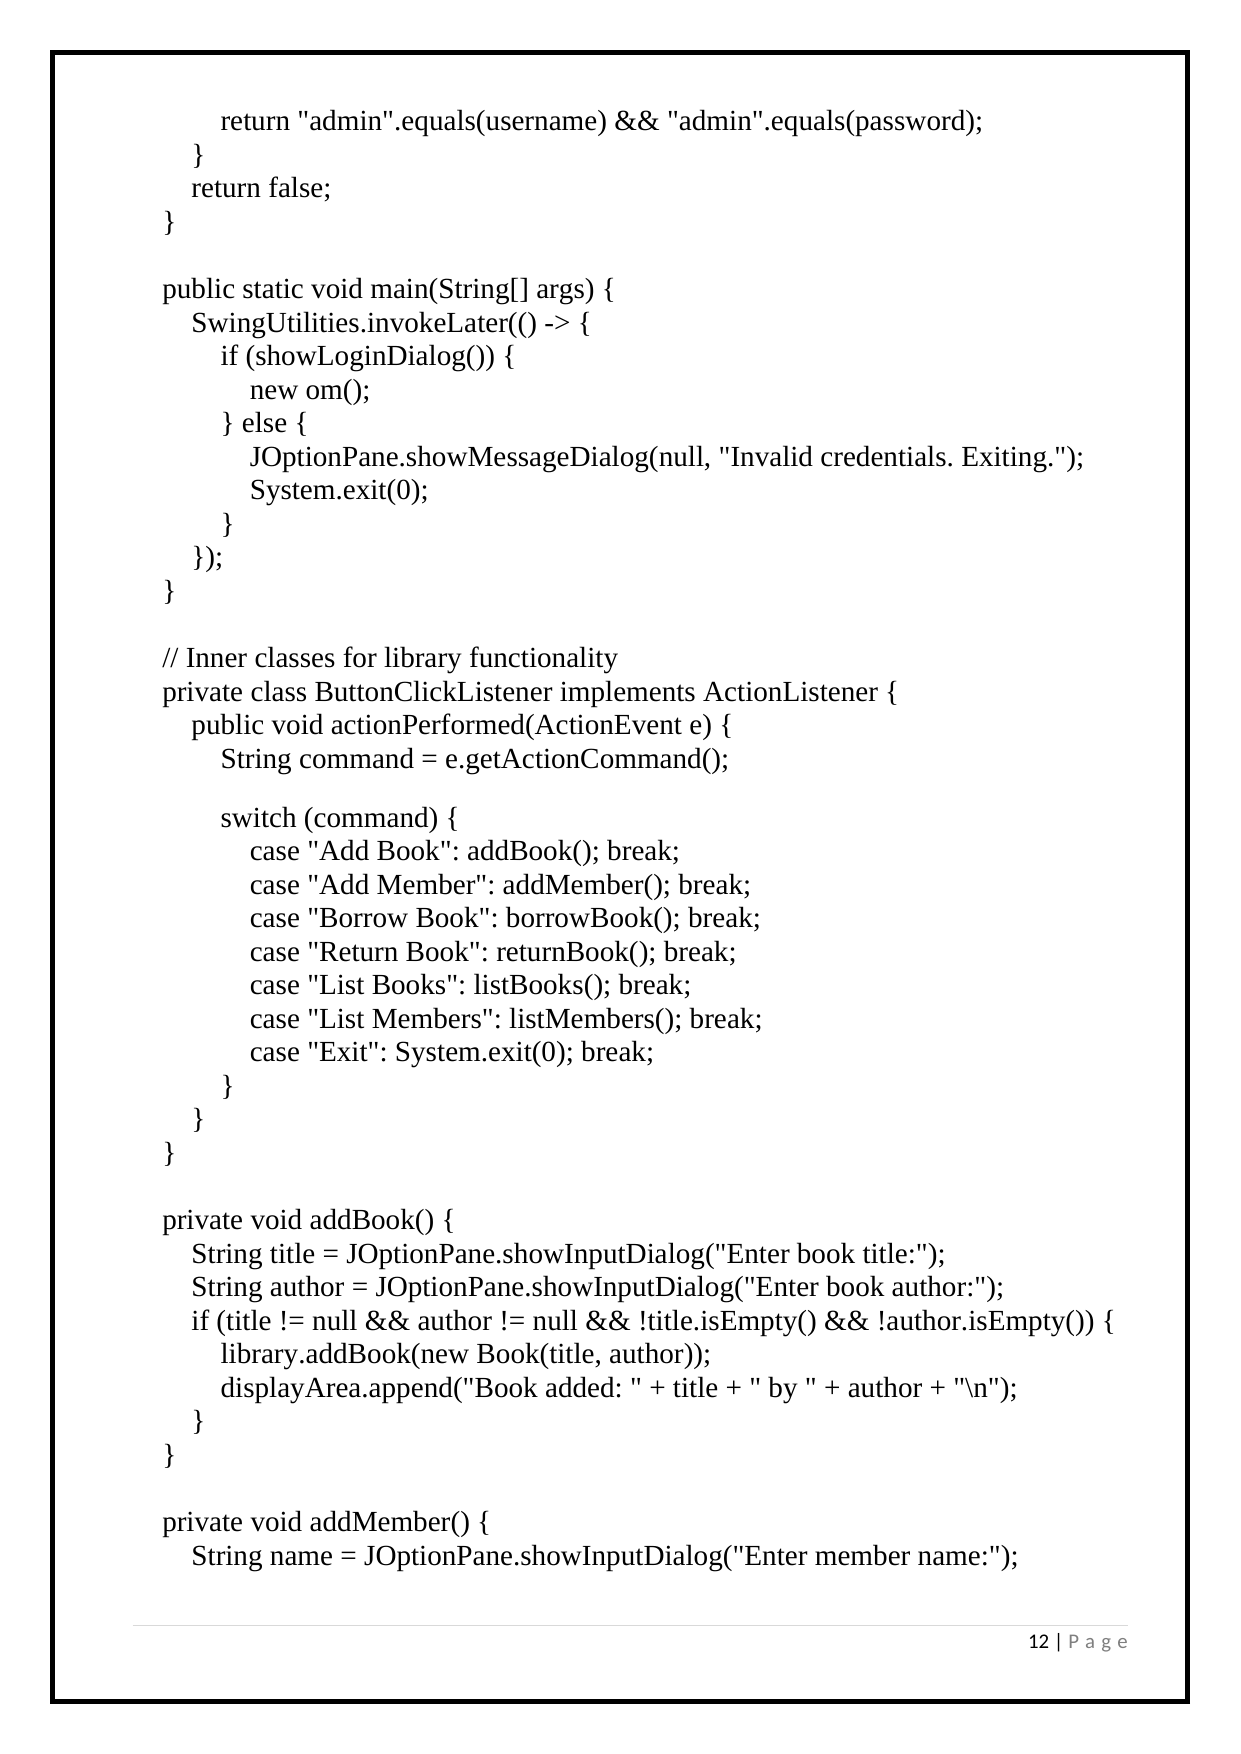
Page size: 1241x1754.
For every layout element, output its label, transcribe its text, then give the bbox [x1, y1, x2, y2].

text case "Add Member": addMember(); break; [133, 867, 1128, 900]
text public static void main(String[] args) { [133, 271, 1128, 305]
text library.addBook(new Book(title, author)); [133, 1336, 1128, 1370]
text case "List Members": listMembers(); break; [133, 1001, 1128, 1034]
text JOptionPane.showMessageDialog(null, "Invalid credentials. Exiting."); [133, 439, 1128, 472]
text case "Add Book": addBook(); break; [133, 833, 1128, 867]
text } else { [133, 405, 1128, 439]
text if (showLoginDialog()) { [133, 338, 1128, 372]
text } [133, 1135, 1128, 1169]
text case "Exit": System.exit(0); break; [133, 1034, 1128, 1068]
text String command = e.getActionCommand(); [133, 741, 1128, 774]
text } [133, 1102, 1128, 1135]
text } [133, 204, 1128, 238]
text displayArea.append("Book added: " + title + " by " + author + "\n"); [133, 1370, 1128, 1403]
text public void actionPerformed(ActionEvent e) { [133, 707, 1128, 741]
text String author = JOptionPane.showInputDialog("Enter book author:"); [133, 1269, 1128, 1303]
text String title = JOptionPane.showInputDialog("Enter book title:"); [133, 1236, 1128, 1269]
text // Inner classes for library functionality [133, 640, 1128, 674]
text if (title != null && author != null && !title.isEmpty() && !author.isEmpty()) { [133, 1303, 1128, 1336]
text String name = JOptionPane.showInputDialog("Enter member name:"); [133, 1538, 1128, 1571]
text case "List Books": listBooks(); break; [133, 967, 1128, 1001]
text return "admin".equals(username) && "admin".equals(password); [133, 103, 1128, 137]
text } [133, 1437, 1128, 1471]
text switch (command) { [133, 800, 1128, 833]
text SwingUtilities.invokeLater(() -> { [133, 305, 1128, 338]
text } [133, 506, 1128, 539]
text private void addBook() { [133, 1202, 1128, 1236]
text } [133, 1403, 1128, 1437]
text return false; [133, 171, 1128, 204]
text private void addMember() { [133, 1504, 1128, 1538]
text } [133, 1068, 1128, 1102]
text new om(); [133, 372, 1128, 405]
text } [133, 137, 1128, 171]
text private class ButtonClickListener implements ActionListener { [133, 674, 1128, 707]
text System.exit(0); [133, 472, 1128, 506]
text case "Return Book": returnBook(); break; [133, 934, 1128, 967]
text case "Borrow Book": borrowBook(); break; [133, 900, 1128, 934]
text }); [133, 539, 1128, 573]
text } [133, 573, 1128, 607]
